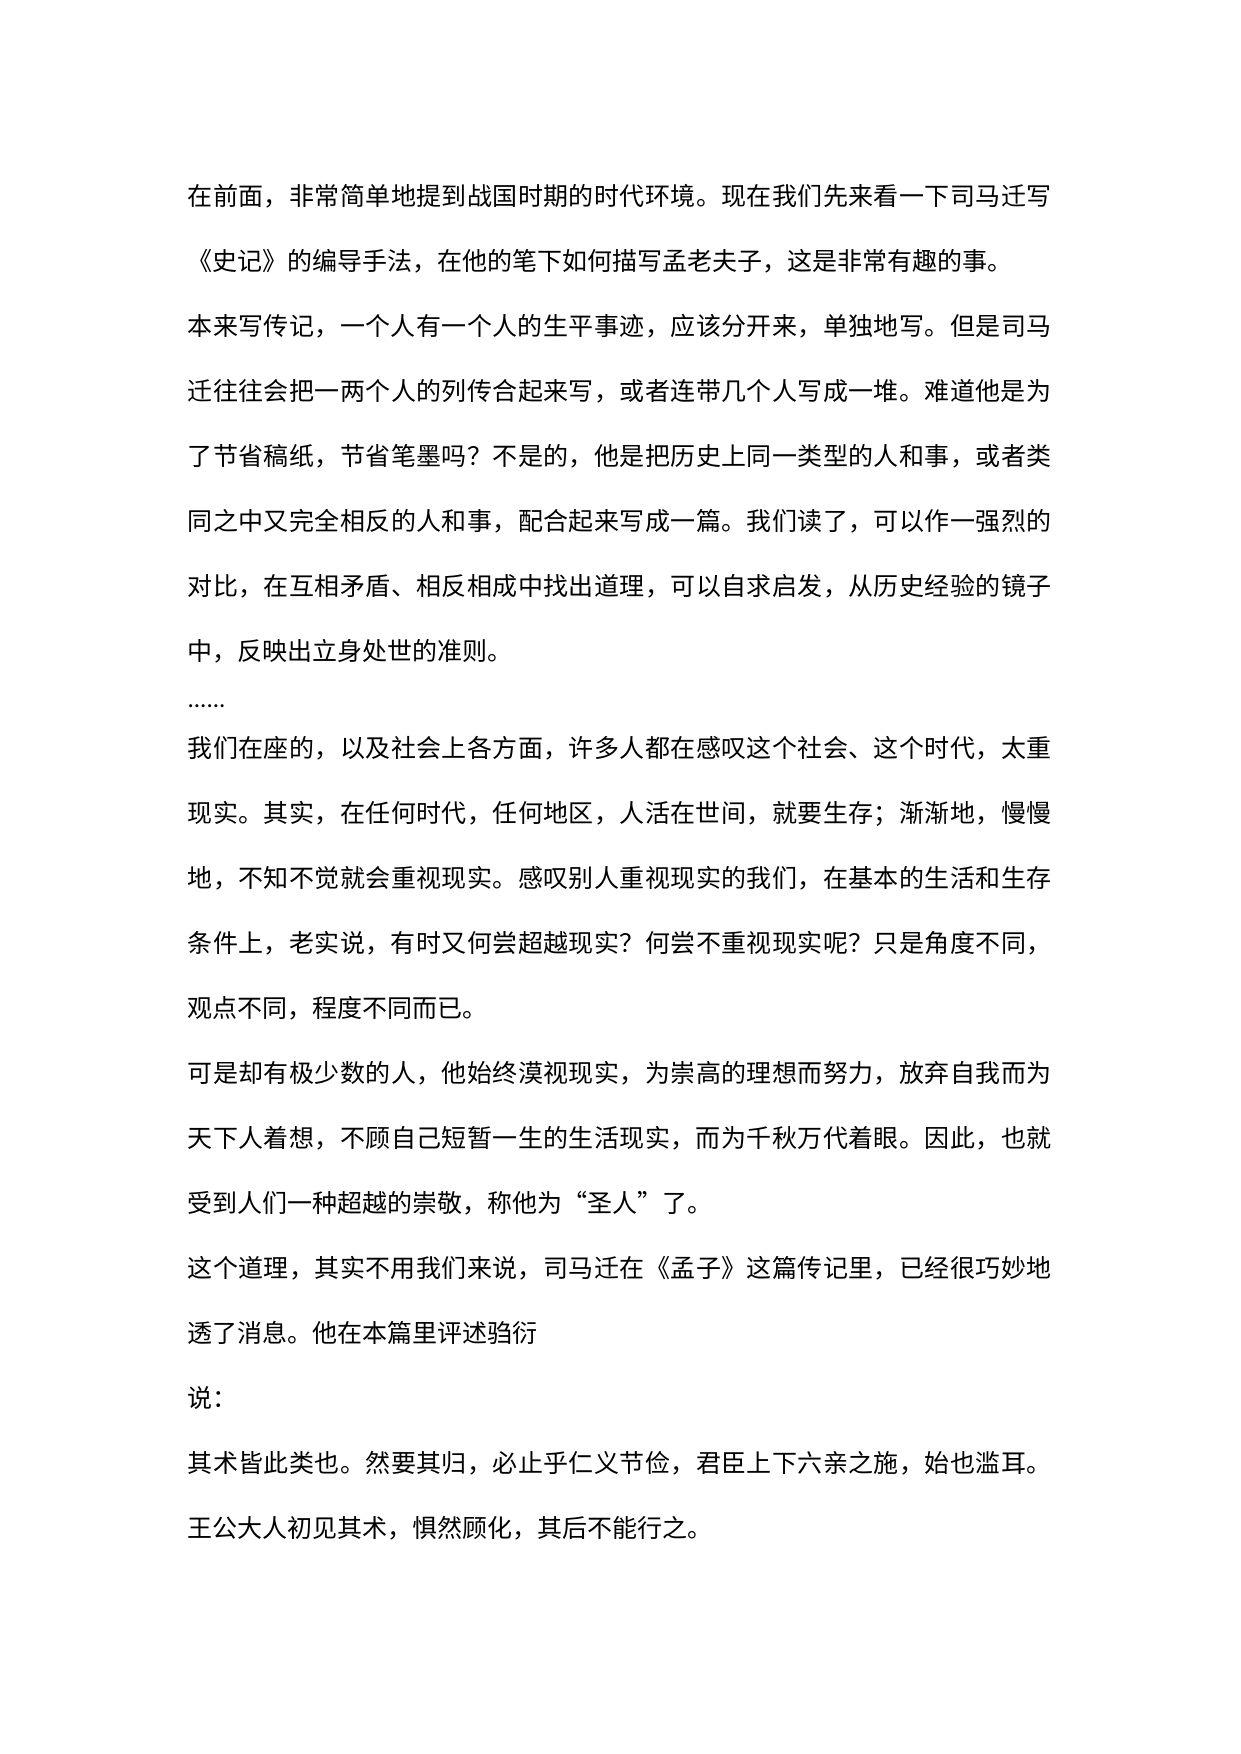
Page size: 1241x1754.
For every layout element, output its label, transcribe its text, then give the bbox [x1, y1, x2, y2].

text 说： [187, 1364, 1053, 1429]
text 其术皆此类也。然要其归，必止乎仁义节俭，君臣上下六亲之施，始也滥耳。王公大人初见其术，惧然顾化，其后不能行之。 [187, 1429, 1053, 1559]
text ...... [187, 682, 1053, 714]
text 可是却有极少数的人，他始终漠视现实，为崇高的理想而努力，放弃自我而为天下人着想，不顾自己短暂一生的生活现实，而为千秋万代着眼。因此，也就受到人们一种超越的崇敬，称他为“圣人”了。 [187, 1039, 1053, 1234]
text 我们在座的，以及社会上各方面，许多人都在感叹这个社会、这个时代，太重现实。其实，在任何时代，任何地区，人活在世间，就要生存；渐渐地，慢慢地，不知不觉就会重视现实。感叹别人重视现实的我们，在基本的生活和生存条件上，老实说，有时又何尝超越现实？何尝不重视现实呢？只是角度不同，观点不同，程度不同而已。 [187, 714, 1053, 1039]
text 这个道理，其实不用我们来说，司马迁在《孟子》这篇传记里，已经很巧妙地透了消息。他在本篇里评述驺衍 [187, 1234, 1053, 1364]
text 在前面，非常简单地提到战国时期的时代环境。现在我们先来看一下司马迁写《史记》的编导手法，在他的笔下如何描写孟老夫子，这是非常有趣的事。 [187, 162, 1053, 292]
text 本来写传记，一个人有一个人的生平事迹，应该分开来，单独地写。但是司马迁往往会把一两个人的列传合起来写，或者连带几个人写成一堆。难道他是为了节省稿纸，节省笔墨吗？不是的，他是把历史上同一类型的人和事，或者类同之中又完全相反的人和事，配合起来写成一篇。我们读了，可以作一强烈的对比，在互相矛盾、相反相成中找出道理，可以自求启发，从历史经验的镜子中，反映出立身处世的准则。 [187, 292, 1053, 682]
